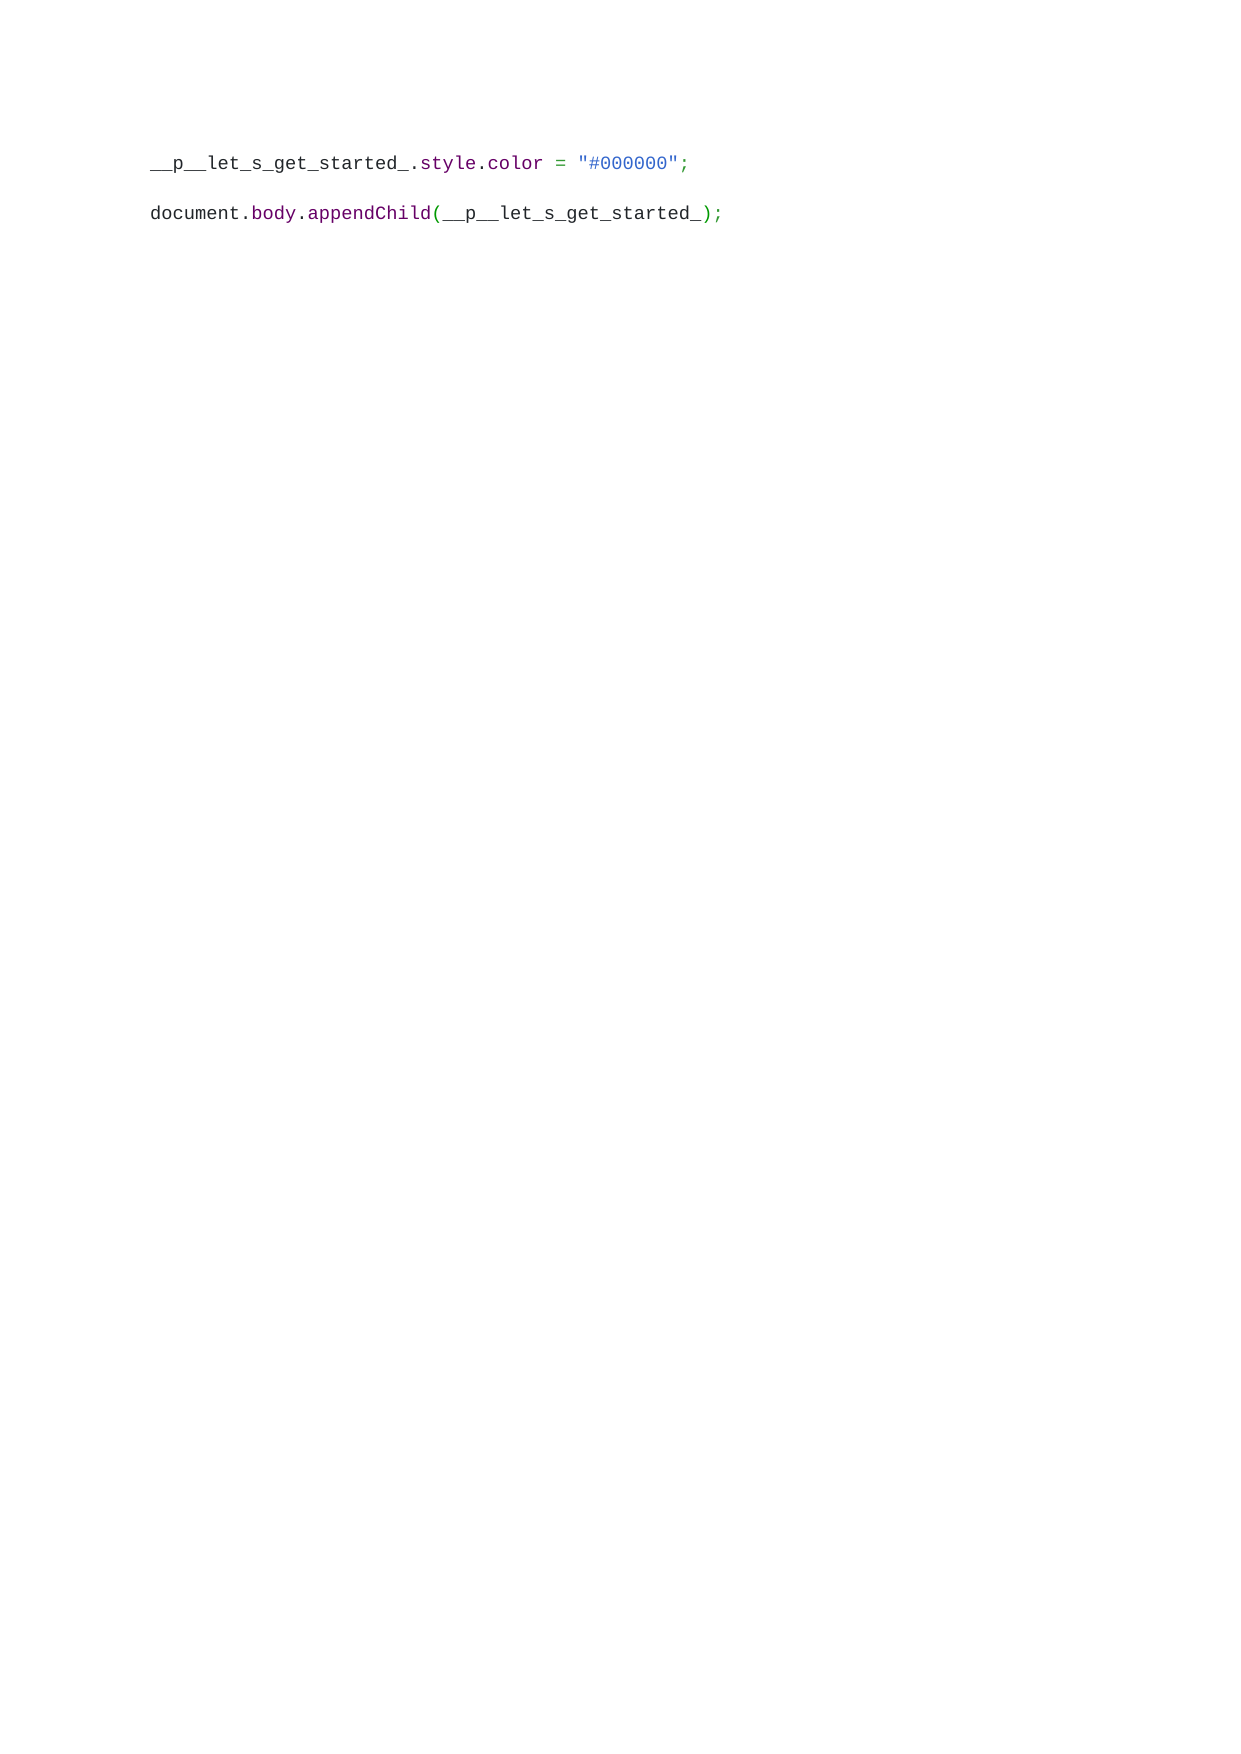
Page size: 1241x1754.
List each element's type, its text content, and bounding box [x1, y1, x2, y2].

text document.body.appendChild(__p__let_s_get_started_); [150, 200, 1090, 225]
text __p__let_s_get_started_.style.color = "#000000"; [150, 150, 1090, 175]
